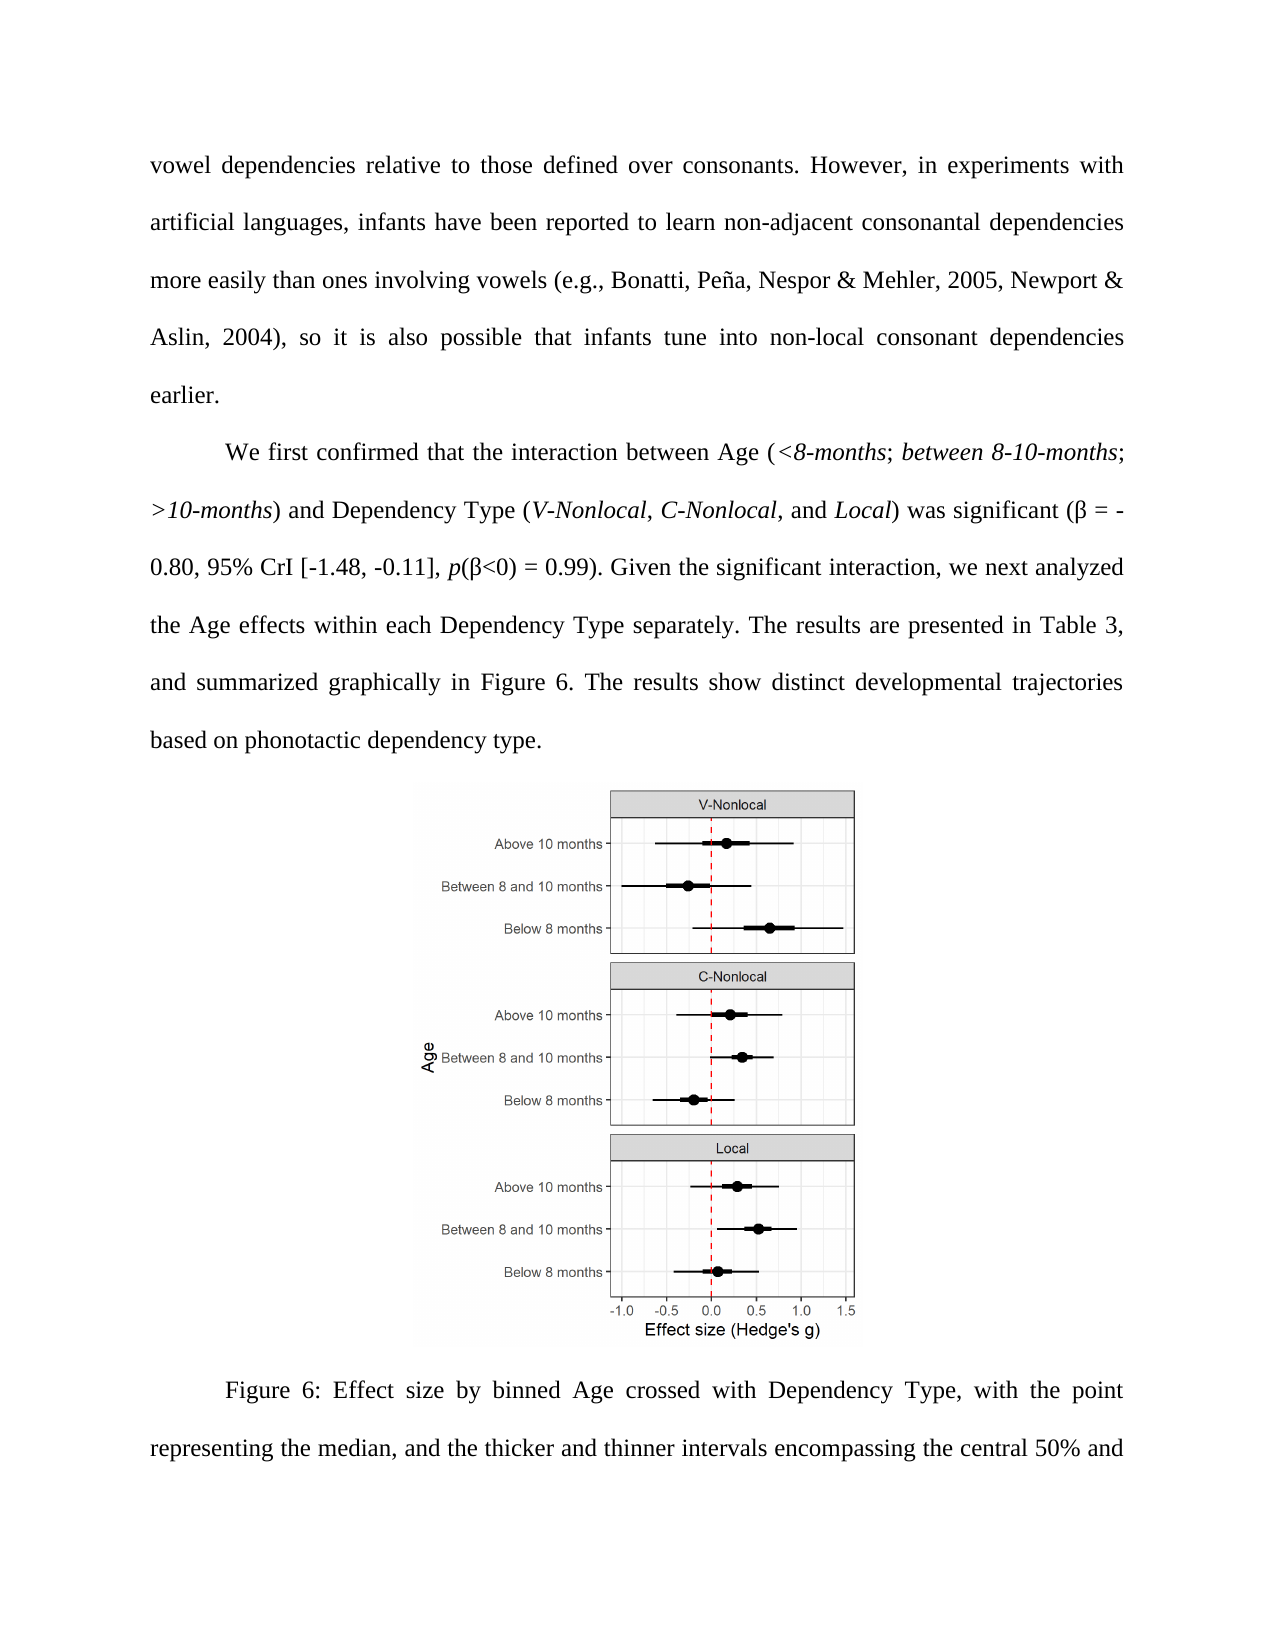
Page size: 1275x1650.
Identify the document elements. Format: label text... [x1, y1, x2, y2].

picture [412, 782, 863, 1347]
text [150, 1375, 1125, 1461]
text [150, 150, 1125, 409]
text We first confirmed that the interaction between Age (<8-months; between 8-10-months; >10-months) and Dependency Type (V-Nonlocal, C-Nonlocal, and Local) was significant (β = -0.80, 95% CrI [-1.48, -0.11], p(β<0) = 0.99). Given the significant interaction, we next analyzed the Age effects within each Dependency Type separately. The results are presented in Table 3, and summarized graphically in Figure 6. The results show distinct developmental trajectories based on phonotactic dependency type. [150, 437, 1125, 754]
